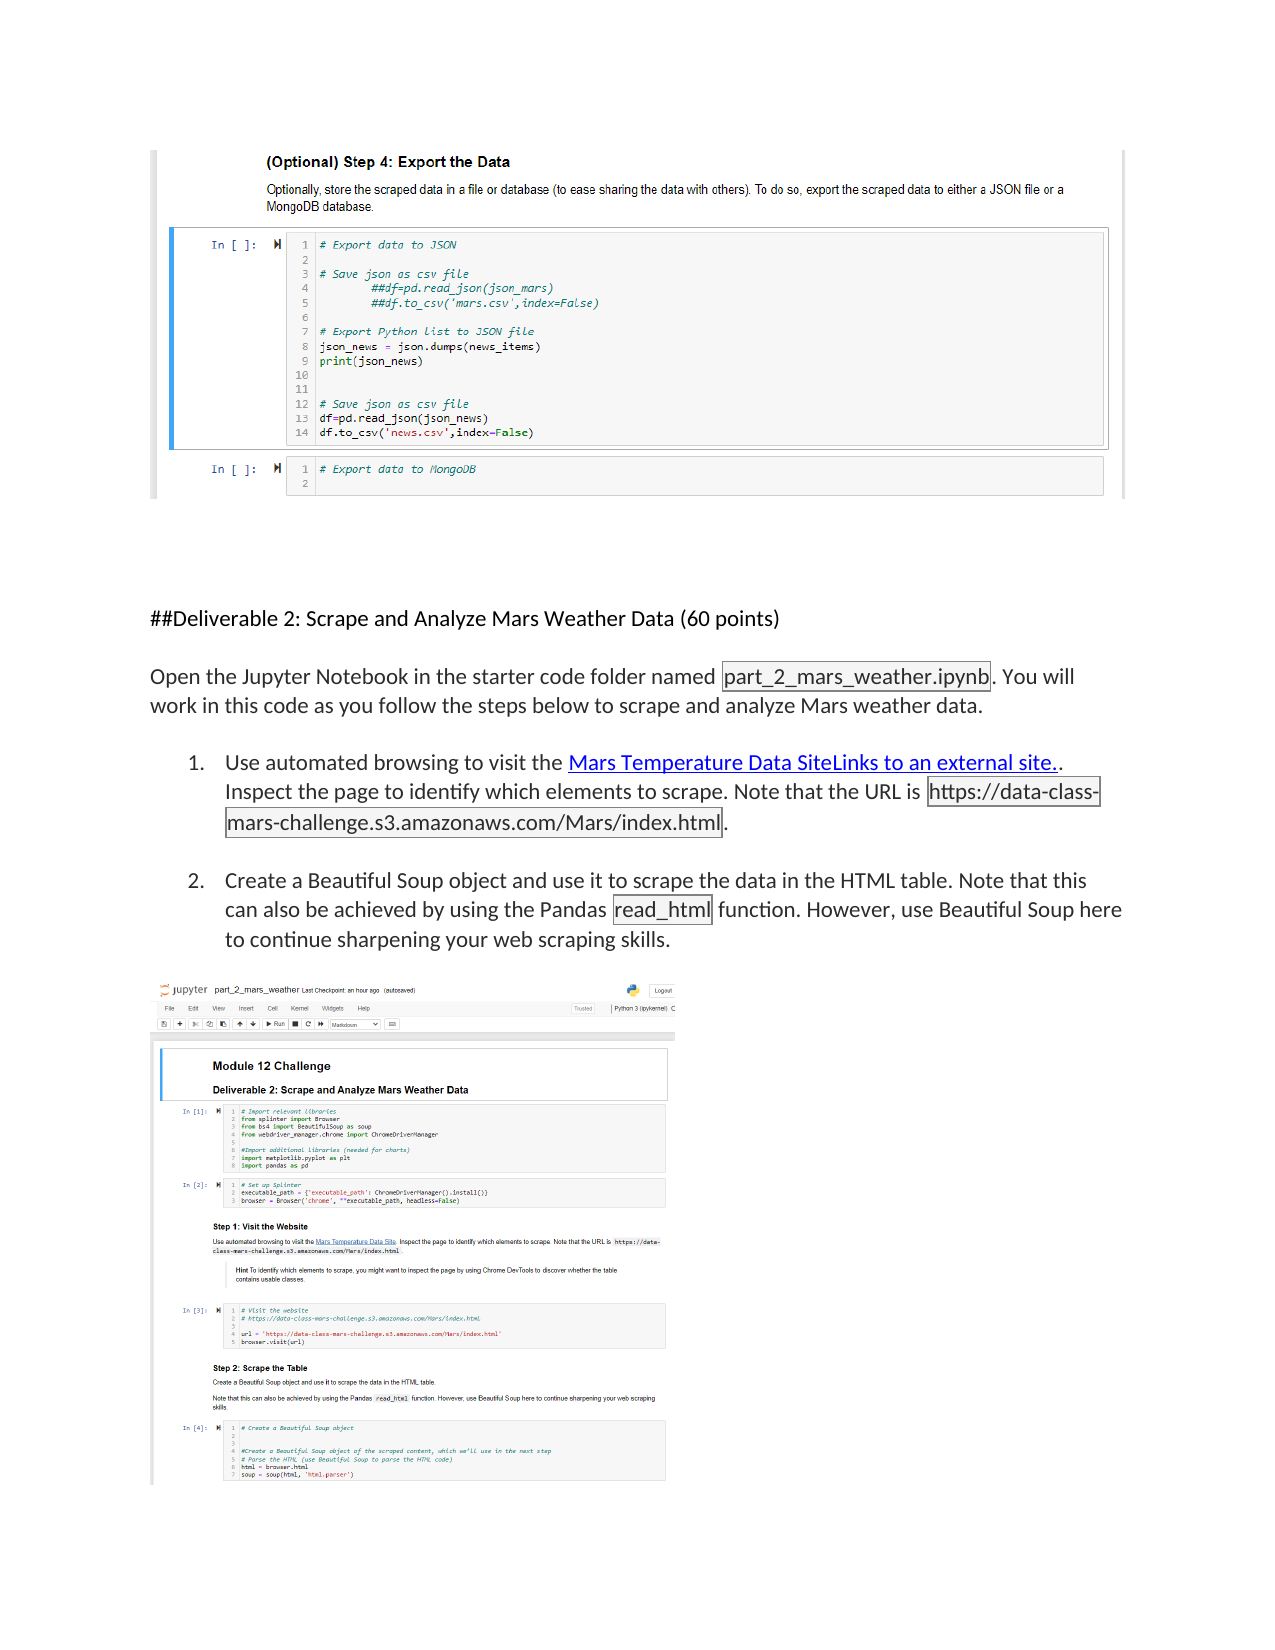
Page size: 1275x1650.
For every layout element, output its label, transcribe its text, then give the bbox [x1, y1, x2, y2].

picture [150, 981, 675, 1485]
list Create a Beautiful Soup object and use it to scrape the data in the HTML table. Note that this can also be achieved by using the Pandas read_html function. However, use Beautiful Soup here to continue sharpening your web scraping skills. [187, 866, 1125, 953]
text ##Deliverable 2: Scrape and Analyze Mars Weather Data (60 points) [150, 604, 1125, 632]
picture [150, 150, 1125, 499]
text Open the Jupyter Notebook in the starter code folder named part_2_mars_weather.ipynb. You will work in this code as you follow the steps below to scrape and analyze Mars weather data. [150, 661, 1125, 720]
list Use automated browsing to visit the Mars Temperature Data SiteLinks to an external site.. Inspect the page to identify which elements to scrape. Note that the URL is https://data-class-mars-challenge.s3.amazonaws.com/Mars/index.html. [187, 748, 1125, 838]
